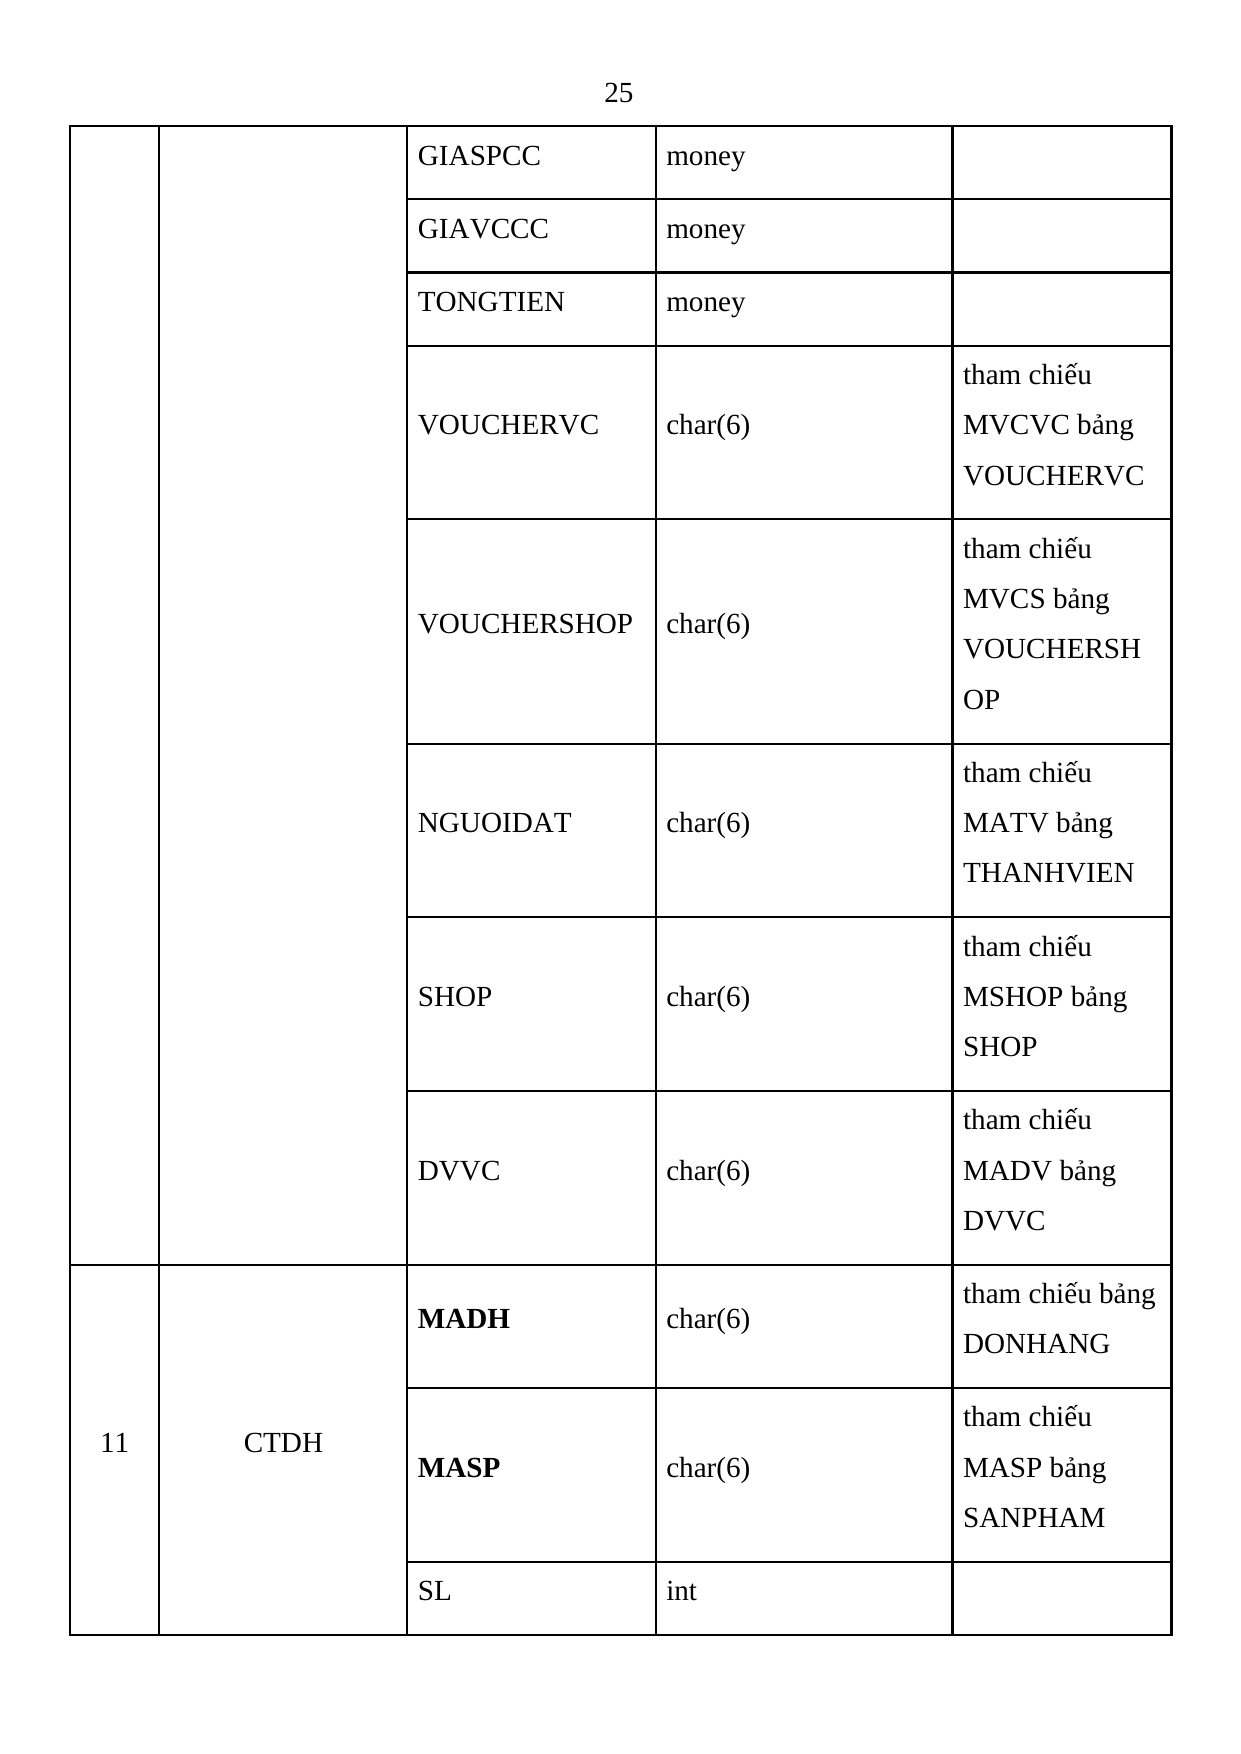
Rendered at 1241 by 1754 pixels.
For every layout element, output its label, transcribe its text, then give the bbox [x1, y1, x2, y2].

table_cell NGUOIDAT [408, 745, 655, 916]
table_cell char(6) [657, 1266, 951, 1387]
table_cell GIASPCC [408, 127, 655, 198]
table_cell [954, 127, 1170, 198]
table_cell GIAVCCC [408, 200, 655, 271]
table_cell char(6) [657, 1389, 951, 1561]
table_cell tham chiếu MATV bảng THANHVIEN [954, 745, 1170, 916]
table_cell VOUCHERVC [408, 347, 655, 518]
table_cell tham chiếu MVCS bảng VOUCHERSHOP [954, 520, 1170, 742]
table_cell tham chiếu MSHOP bảng SHOP [954, 918, 1170, 1090]
table_cell [954, 274, 1170, 344]
table_cell VOUCHERSHOP [408, 520, 655, 742]
table_cell char(6) [657, 745, 951, 916]
table_cell [954, 200, 1170, 271]
table_cell money [657, 127, 951, 198]
table_cell CTDH [160, 1266, 406, 1634]
table_cell char(6) [657, 347, 951, 518]
table_cell SHOP [408, 918, 655, 1090]
table_cell money [657, 274, 951, 344]
table_cell TONGTIEN [408, 274, 655, 344]
table_cell char(6) [657, 520, 951, 742]
table_cell tham chiếu MADV bảng DVVC [954, 1092, 1170, 1264]
table_cell MADH [408, 1266, 655, 1387]
table_cell tham chiếu bảng DONHANG [954, 1266, 1170, 1387]
table_cell char(6) [657, 1092, 951, 1264]
table_cell SL [408, 1563, 655, 1634]
table_cell tham chiếu MASP bảng SANPHAM [954, 1389, 1170, 1561]
table_cell char(6) [657, 918, 951, 1090]
table_cell [954, 1563, 1170, 1634]
table_cell tham chiếu MVCVC bảng VOUCHERVC [954, 347, 1170, 518]
table_cell DVVC [408, 1092, 655, 1264]
table_cell 11 [71, 1266, 158, 1634]
table_cell MASP [408, 1389, 655, 1561]
table_cell money [657, 200, 951, 271]
table_cell int [657, 1563, 951, 1634]
